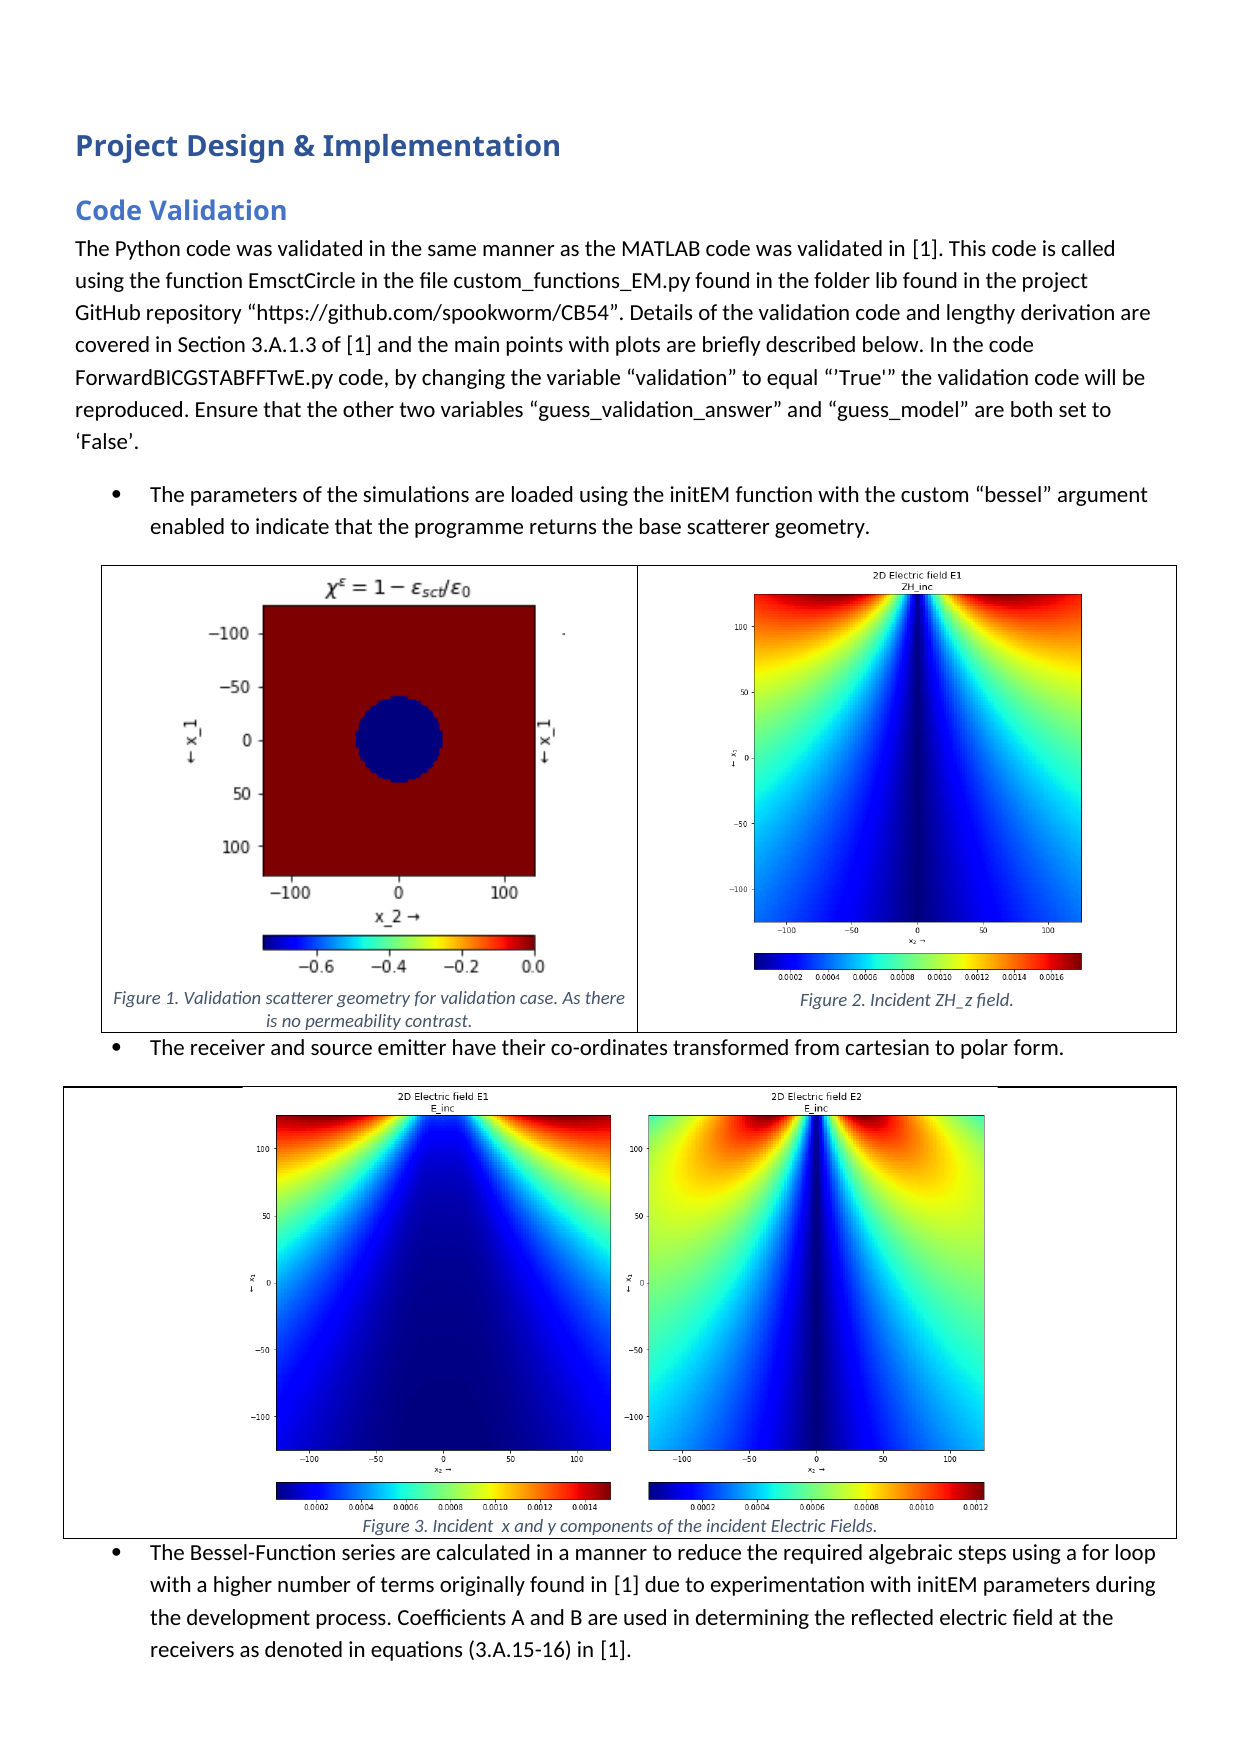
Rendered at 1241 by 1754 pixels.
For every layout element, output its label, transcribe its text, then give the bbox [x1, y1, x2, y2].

picture [173, 566, 566, 987]
list The parameters of the simulations are loaded using the initEM function with the custom “bessel” argument enabled to indicate that the programme returns the base scatterer geometry. [112, 480, 1165, 540]
text The Python code was validated in the same manner as the MATLAB code was validated in [1]. This code is called using the function EmsctCircle in the file custom_functions_EM.py found in the folder lib found in the project GitHub repository “https://github.com/spookworm/CB54”. Details of the validation code and lengthy derivation are covered in Section 3.A.1.3 of [1] and the main points with plots are briefly described below. In the code ForwardBICGSTABFFTwE.py code, by changing the variable “validation” to equal “’True'” the validation code will be reproduced. Ensure that the other two variables “guess_validation_answer” and “guess_model” are both set to ‘False’. [75, 234, 1165, 455]
list The receiver and source emitter have their co-ordinates transformed from cartesian to polar form. [112, 1033, 1165, 1061]
picture [724, 566, 1090, 989]
subtitle Code Validation [75, 191, 1165, 228]
picture [242, 1087, 998, 1515]
subtitle Project Design & Implementation [75, 125, 1165, 165]
